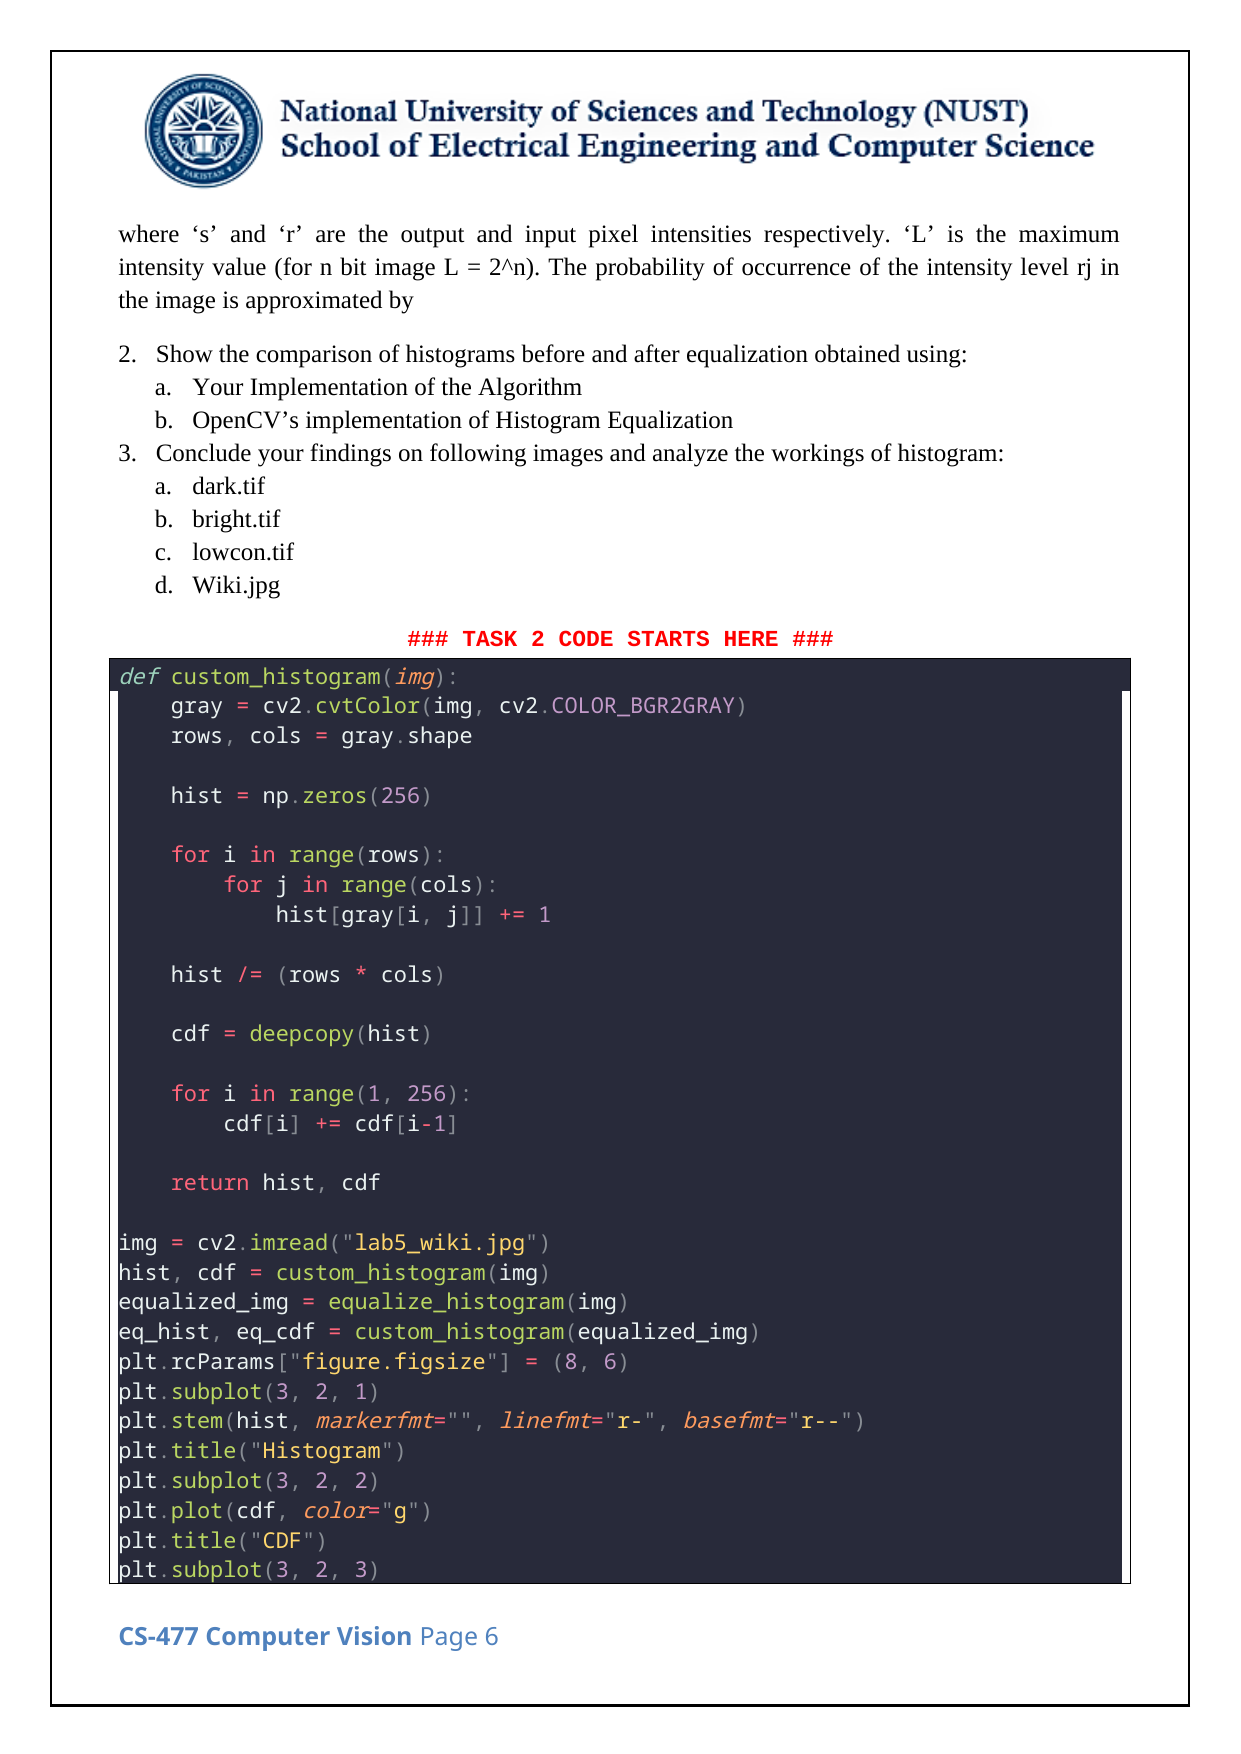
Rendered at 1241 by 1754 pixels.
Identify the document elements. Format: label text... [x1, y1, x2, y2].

text plt.subplot(3, 2, 3) [118, 1554, 1122, 1583]
text for i in range(1, 256): [118, 1078, 1122, 1108]
list Show the comparison of histograms before and after equalization obtained using: [118, 339, 1122, 367]
text plt.plot(cdf, color="g") [118, 1495, 1122, 1525]
text hist[gray[i, j]] += 1 [118, 899, 1122, 929]
text plt.subplot(3, 2, 1) [118, 1376, 1122, 1406]
text hist, cdf = custom_histogram(img) [118, 1257, 1122, 1286]
text for i in range(rows): [118, 839, 1122, 869]
text rows, cols = gray.shape [118, 720, 1122, 750]
text cdf[i] += cdf[i-1] [118, 1108, 1122, 1137]
text ### TASK 2 CODE STARTS HERE ### [118, 628, 1122, 654]
text def custom_histogram(img): [110, 659, 1130, 691]
text where ‘s’ and ‘r’ are the output and input pixel intensities respectively. ‘L’ is the maximum intensity value (for n bit image L = 2^n). The probability of occurrence of the intensity level rj in the image is approximated by [118, 219, 1122, 313]
text cdf = deepcopy(hist) [118, 1018, 1122, 1048]
list Conclude your findings on following images and analyze the workings of histogram: [118, 438, 1122, 466]
text eq_hist, eq_cdf = custom_histogram(equalized_img) [118, 1316, 1122, 1346]
text plt.subplot(3, 2, 2) [118, 1465, 1122, 1495]
text for j in range(cols): [118, 869, 1122, 899]
picture [132, 68, 1108, 199]
text return hist, cdf [118, 1167, 1122, 1197]
text plt.title("CDF") [118, 1525, 1122, 1554]
list Wiki.jpg [154, 570, 1122, 598]
list OpenCV’s implementation of Histogram Equalization [154, 405, 1122, 433]
text img = cv2.imread("lab5_wiki.jpg") [118, 1227, 1122, 1257]
list Your Implementation of the Algorithm [154, 372, 1122, 400]
list bright.tif [154, 504, 1122, 532]
text equalized_img = equalize_histogram(img) [118, 1286, 1122, 1316]
text hist /= (rows * cols) [118, 959, 1122, 988]
text plt.rcParams["figure.figsize"] = (8, 6) [118, 1346, 1122, 1376]
text gray = cv2.cvtColor(img, cv2.COLOR_BGR2GRAY) [118, 691, 1122, 720]
text plt.stem(hist, markerfmt="", linefmt="r-", basefmt="r--") [118, 1406, 1122, 1435]
text hist = np.zeros(256) [118, 780, 1122, 810]
list lowcon.tif [154, 537, 1122, 566]
text plt.title("Histogram") [118, 1435, 1122, 1465]
list dark.tif [154, 471, 1122, 499]
